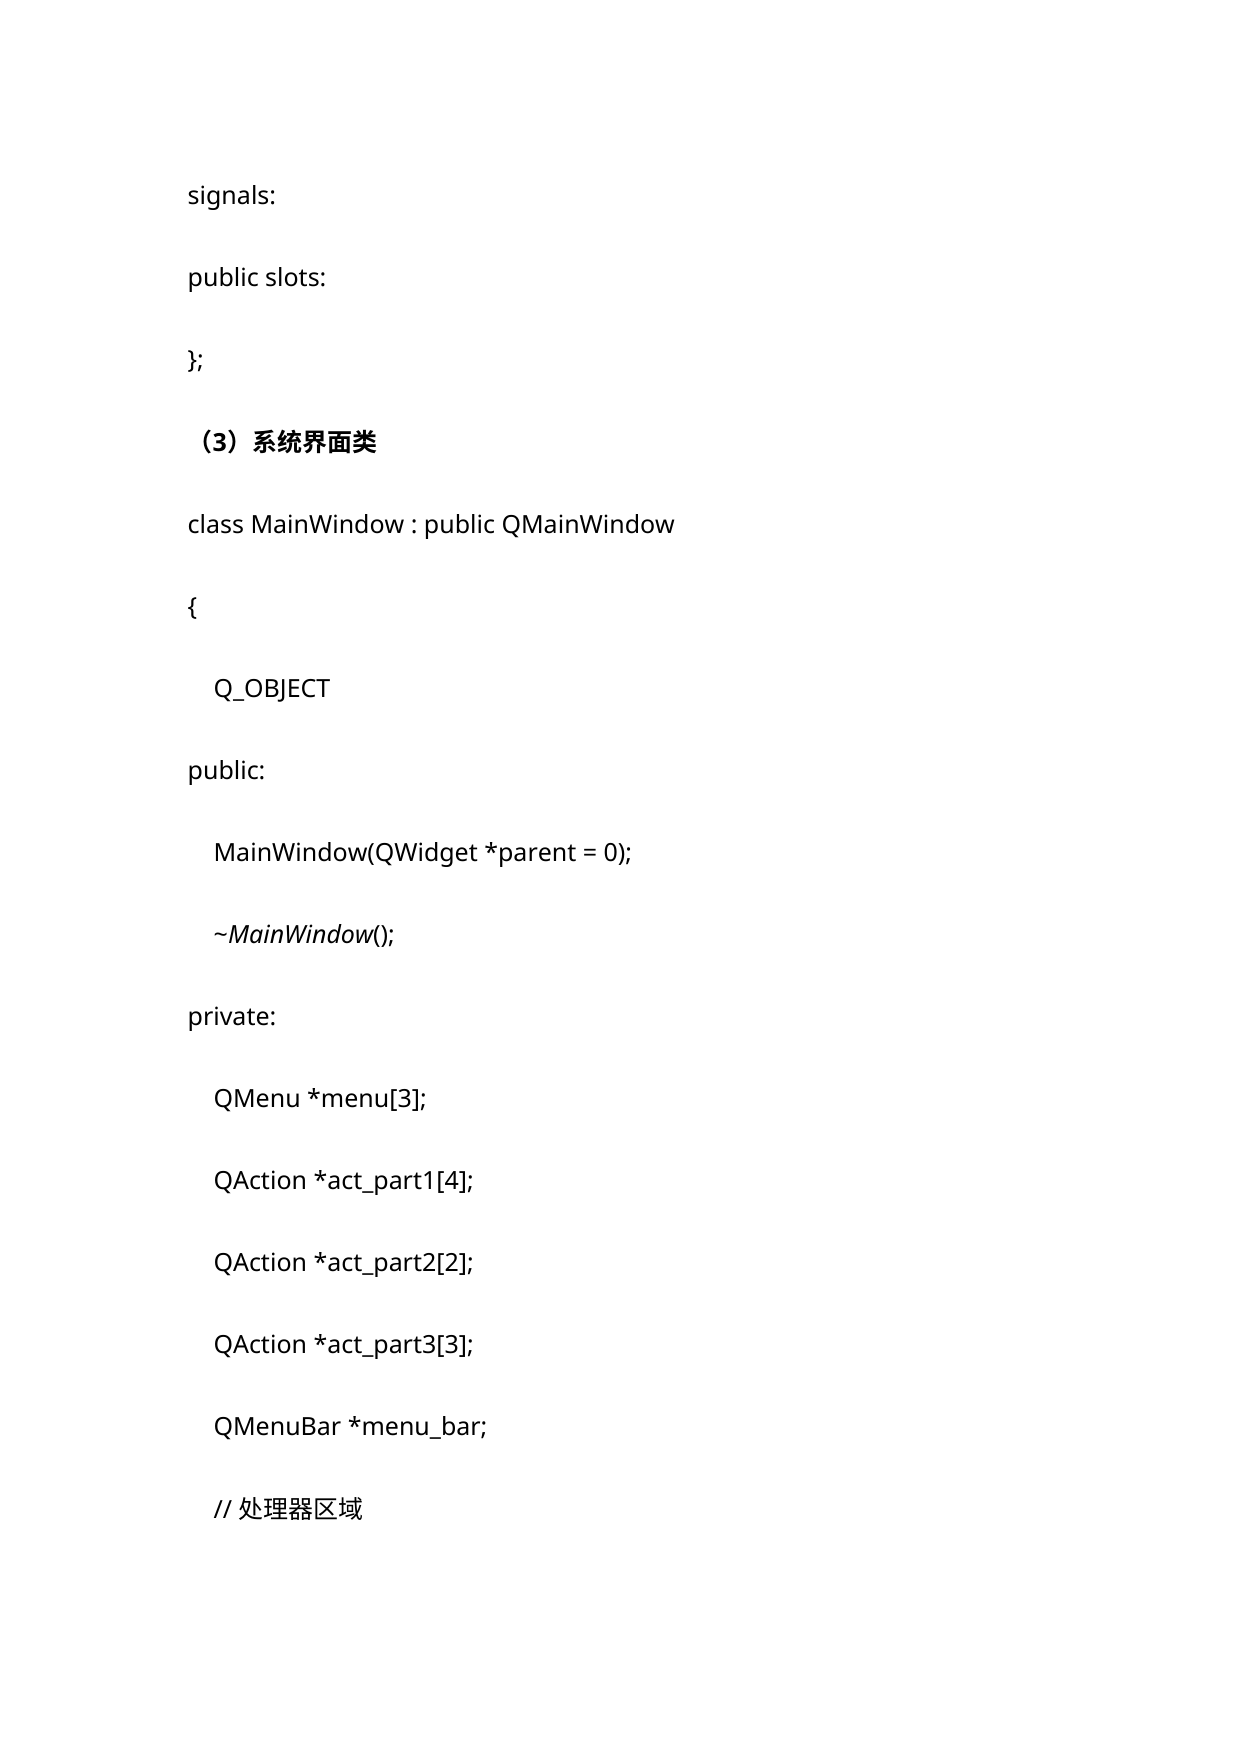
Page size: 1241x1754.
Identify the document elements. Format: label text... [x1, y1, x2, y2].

text QAction *act_part2[2]; [187, 1229, 1053, 1294]
text ~MainWindow(); [187, 901, 1053, 966]
text class MainWindow : public QMainWindow [187, 491, 1053, 556]
text （3）系统界面类 [187, 408, 1053, 473]
text Q_OBJECT [187, 655, 1053, 720]
text QMenuBar *menu_bar; [187, 1393, 1053, 1458]
text { [187, 573, 1053, 638]
text MainWindow(QWidget *parent = 0); [187, 819, 1053, 884]
text private: [187, 983, 1053, 1048]
text public: [187, 737, 1053, 802]
text QMenu *menu[3]; [187, 1065, 1053, 1130]
text signals: [187, 162, 1053, 227]
text public slots: [187, 244, 1053, 309]
text QAction *act_part3[3]; [187, 1311, 1053, 1376]
text QAction *act_part1[4]; [187, 1147, 1053, 1212]
text }; [187, 326, 1053, 391]
text // 处理器区域 [187, 1475, 1053, 1540]
